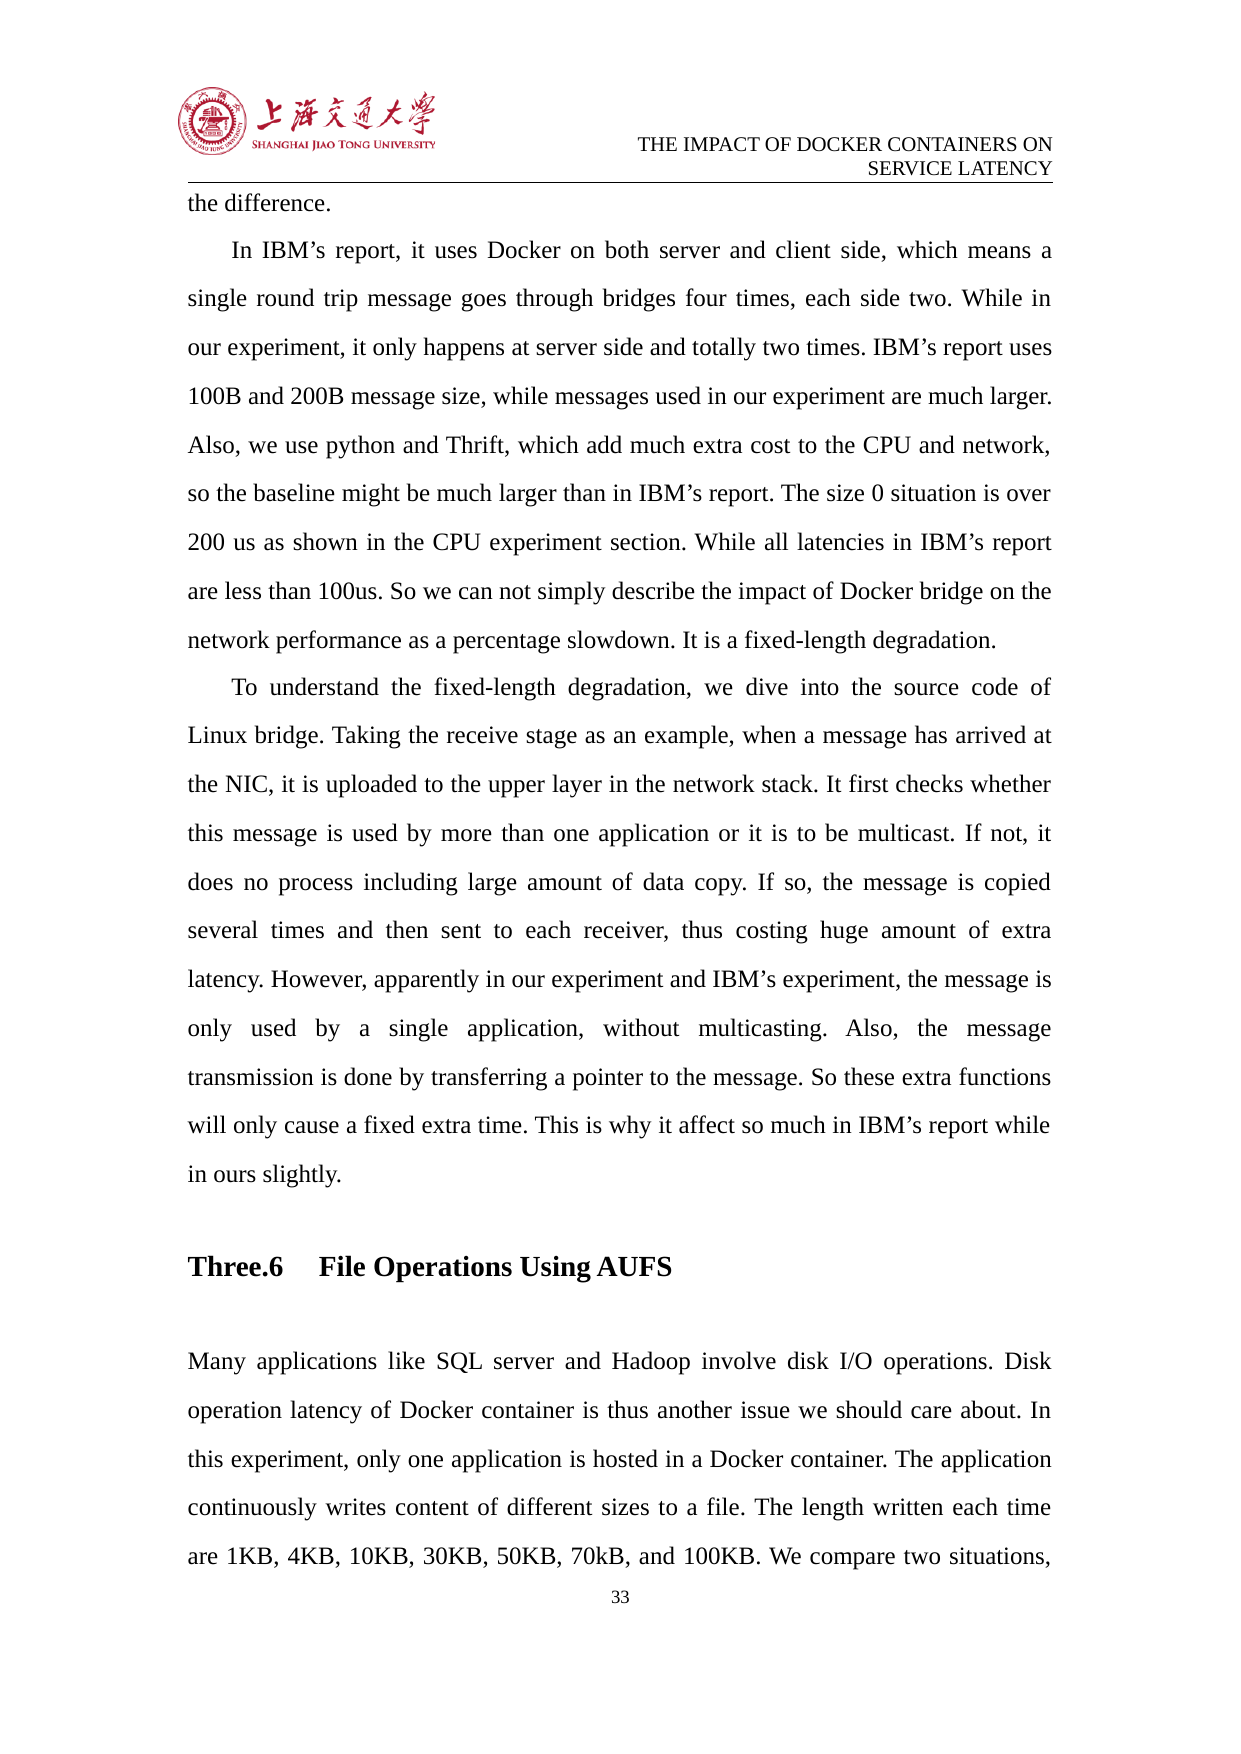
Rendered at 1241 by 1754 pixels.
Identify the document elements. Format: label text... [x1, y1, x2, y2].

subtitle File Operations Using AUFS [187, 1233, 1053, 1298]
text In IBM’s report, it uses Docker on both server and client side, which means a single round trip message goes through bridges four times, each side two. While in our experiment, it only happens at server side and totally two times. IBM’s report uses 100B and 200B message size, while messages used in our experiment are much larger. Also, we use python and Thrift, which add much extra cost to the CPU and network, so the baseline might be much larger than in IBM’s report. The size 0 situation is over 200 us as shown in the CPU experiment section. While all latencies in IBM’s report are less than 100us. So we can not simply describe the impact of Docker bridge on the network performance as a percentage slowdown. It is a fixed-length degradation. [187, 233, 1053, 655]
text To understand the fixed-length degradation, we dive into the source code of Linux bridge. Taking the receive stage as an example, when a message has arrived at the NIC, it is uploaded to the upper layer in the network stack. It first checks whether this message is used by more than one application or it is to be multicast. If not, it does no process including large amount of data copy. If so, the message is copied several times and then sent to each receiver, thus costing huge amount of extra latency. However, apparently in our experiment and IBM’s experiment, the message is only used by a single application, without multicasting. Also, the message transmission is done by transferring a pointer to the message. So these extra functions will only cause a fixed extra time. This is why it affect so much in IBM’s report while in ours slightly. [187, 670, 1053, 1190]
picture [178, 87, 436, 155]
